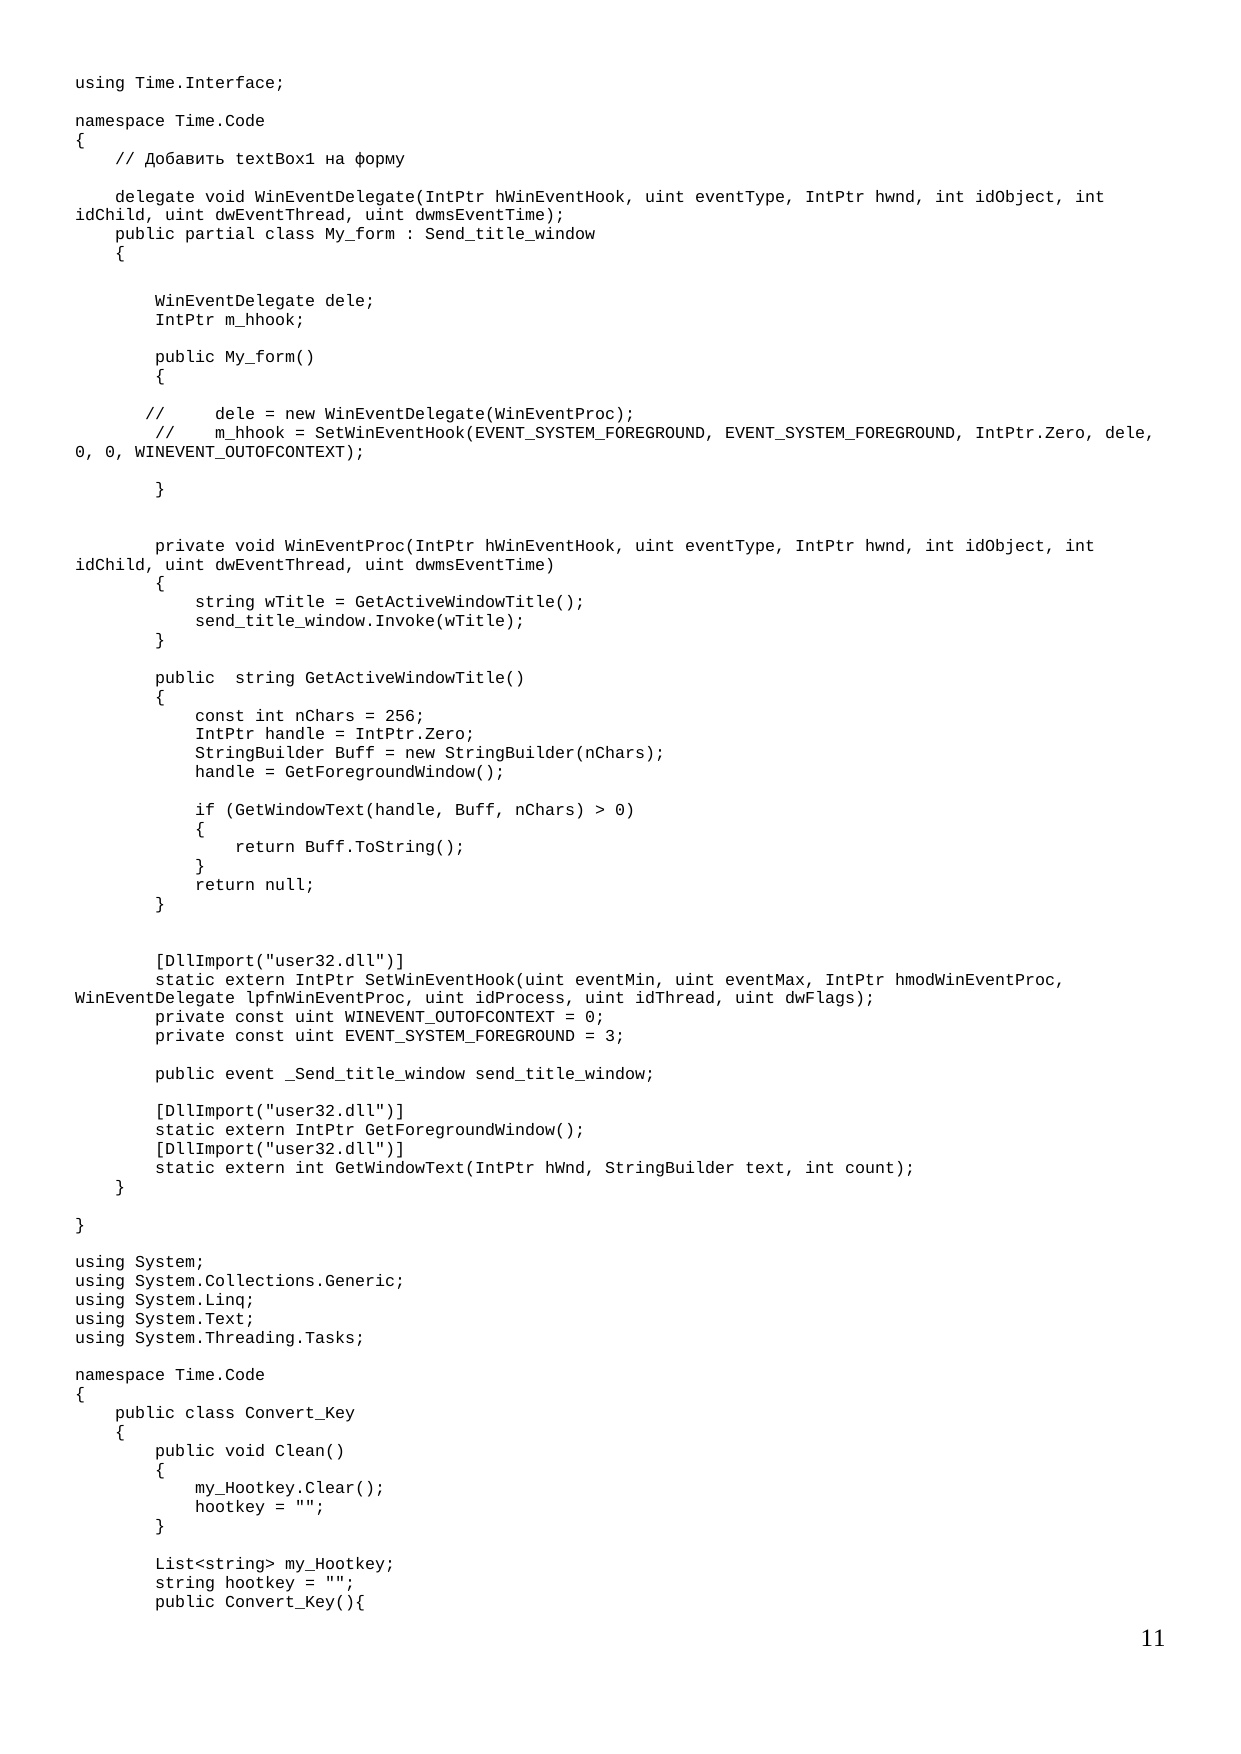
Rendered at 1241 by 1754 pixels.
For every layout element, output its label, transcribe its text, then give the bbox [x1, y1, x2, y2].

text public string GetActiveWindowTitle() [75, 669, 1165, 688]
text private const uint EVENT_SYSTEM_FOREGROUND = 3; [75, 1028, 1165, 1046]
text private void WinEventProc(IntPtr hWinEventHook, uint eventType, IntPtr hwnd, int idObject, int idChild, uint dwEventThread, uint dwmsEventTime) [75, 537, 1165, 575]
text using System.Threading.Tasks; [75, 1329, 1165, 1348]
text } [75, 858, 1165, 877]
text my_Hootkey.Clear(); [75, 1480, 1165, 1499]
text using System.Collections.Generic; [75, 1273, 1165, 1292]
text { [75, 1461, 1165, 1480]
text } [75, 1216, 1165, 1235]
text } [75, 896, 1165, 914]
text // dele = new WinEventDelegate(WinEventProc); [75, 405, 1165, 424]
text } [75, 1178, 1165, 1197]
text { [75, 1386, 1165, 1405]
text IntPtr m_hhook; [75, 311, 1165, 330]
text send_title_window.Invoke(wTitle); [75, 613, 1165, 632]
text namespace Time.Code [75, 1367, 1165, 1386]
text public void Clean() [75, 1442, 1165, 1461]
text string wTitle = GetActiveWindowTitle(); [75, 594, 1165, 613]
text public partial class My_form : Send_title_window [75, 226, 1165, 245]
text private const uint WINEVENT_OUTOFCONTEXT = 0; [75, 1009, 1165, 1028]
text public Convert_Key(){ [75, 1593, 1165, 1612]
text namespace Time.Code [75, 113, 1165, 132]
text } [75, 481, 1165, 500]
text List<string> my_Hootkey; [75, 1556, 1165, 1574]
text using Time.Interface; [75, 75, 1165, 94]
text string hootkey = ""; [75, 1574, 1165, 1593]
text StringBuilder Buff = new StringBuilder(nChars); [75, 745, 1165, 764]
text [DllImport("user32.dll")] [75, 1141, 1165, 1159]
text delegate void WinEventDelegate(IntPtr hWinEventHook, uint eventType, IntPtr hwnd, int idObject, int idChild, uint dwEventThread, uint dwmsEventTime); [75, 188, 1165, 226]
text } [75, 632, 1165, 651]
text static extern int GetWindowText(IntPtr hWnd, StringBuilder text, int count); [75, 1159, 1165, 1178]
text static extern IntPtr SetWinEventHook(uint eventMin, uint eventMax, IntPtr hmodWinEventProc, WinEventDelegate lpfnWinEventProc, uint idProcess, uint idThread, uint dwFlags); [75, 971, 1165, 1009]
text static extern IntPtr GetForegroundWindow(); [75, 1122, 1165, 1141]
text [DllImport("user32.dll")] [75, 952, 1165, 971]
text using System; [75, 1254, 1165, 1273]
text { [75, 575, 1165, 594]
text hootkey = ""; [75, 1499, 1165, 1518]
text if (GetWindowText(handle, Buff, nChars) > 0) [75, 801, 1165, 820]
text handle = GetForegroundWindow(); [75, 764, 1165, 782]
text { [75, 245, 1165, 263]
text WinEventDelegate dele; [75, 292, 1165, 311]
text IntPtr handle = IntPtr.Zero; [75, 726, 1165, 745]
text return null; [75, 877, 1165, 896]
text public event _Send_title_window send_title_window; [75, 1065, 1165, 1084]
text public My_form() [75, 349, 1165, 368]
text { [75, 820, 1165, 839]
text const int nChars = 256; [75, 707, 1165, 726]
text using System.Linq; [75, 1292, 1165, 1310]
text using System.Text; [75, 1310, 1165, 1329]
text return Buff.ToString(); [75, 839, 1165, 858]
text } [75, 1518, 1165, 1537]
text { [75, 368, 1165, 387]
text { [75, 688, 1165, 707]
text public class Convert_Key [75, 1405, 1165, 1423]
text // Добавить textBox1 на форму [75, 150, 1165, 169]
text // m_hhook = SetWinEventHook(EVENT_SYSTEM_FOREGROUND, EVENT_SYSTEM_FOREGROUND, IntPtr.Zero, dele, 0, 0, WINEVENT_OUTOFCONTEXT); [75, 424, 1165, 462]
text { [75, 1423, 1165, 1442]
text { [75, 132, 1165, 150]
text [DllImport("user32.dll")] [75, 1103, 1165, 1122]
